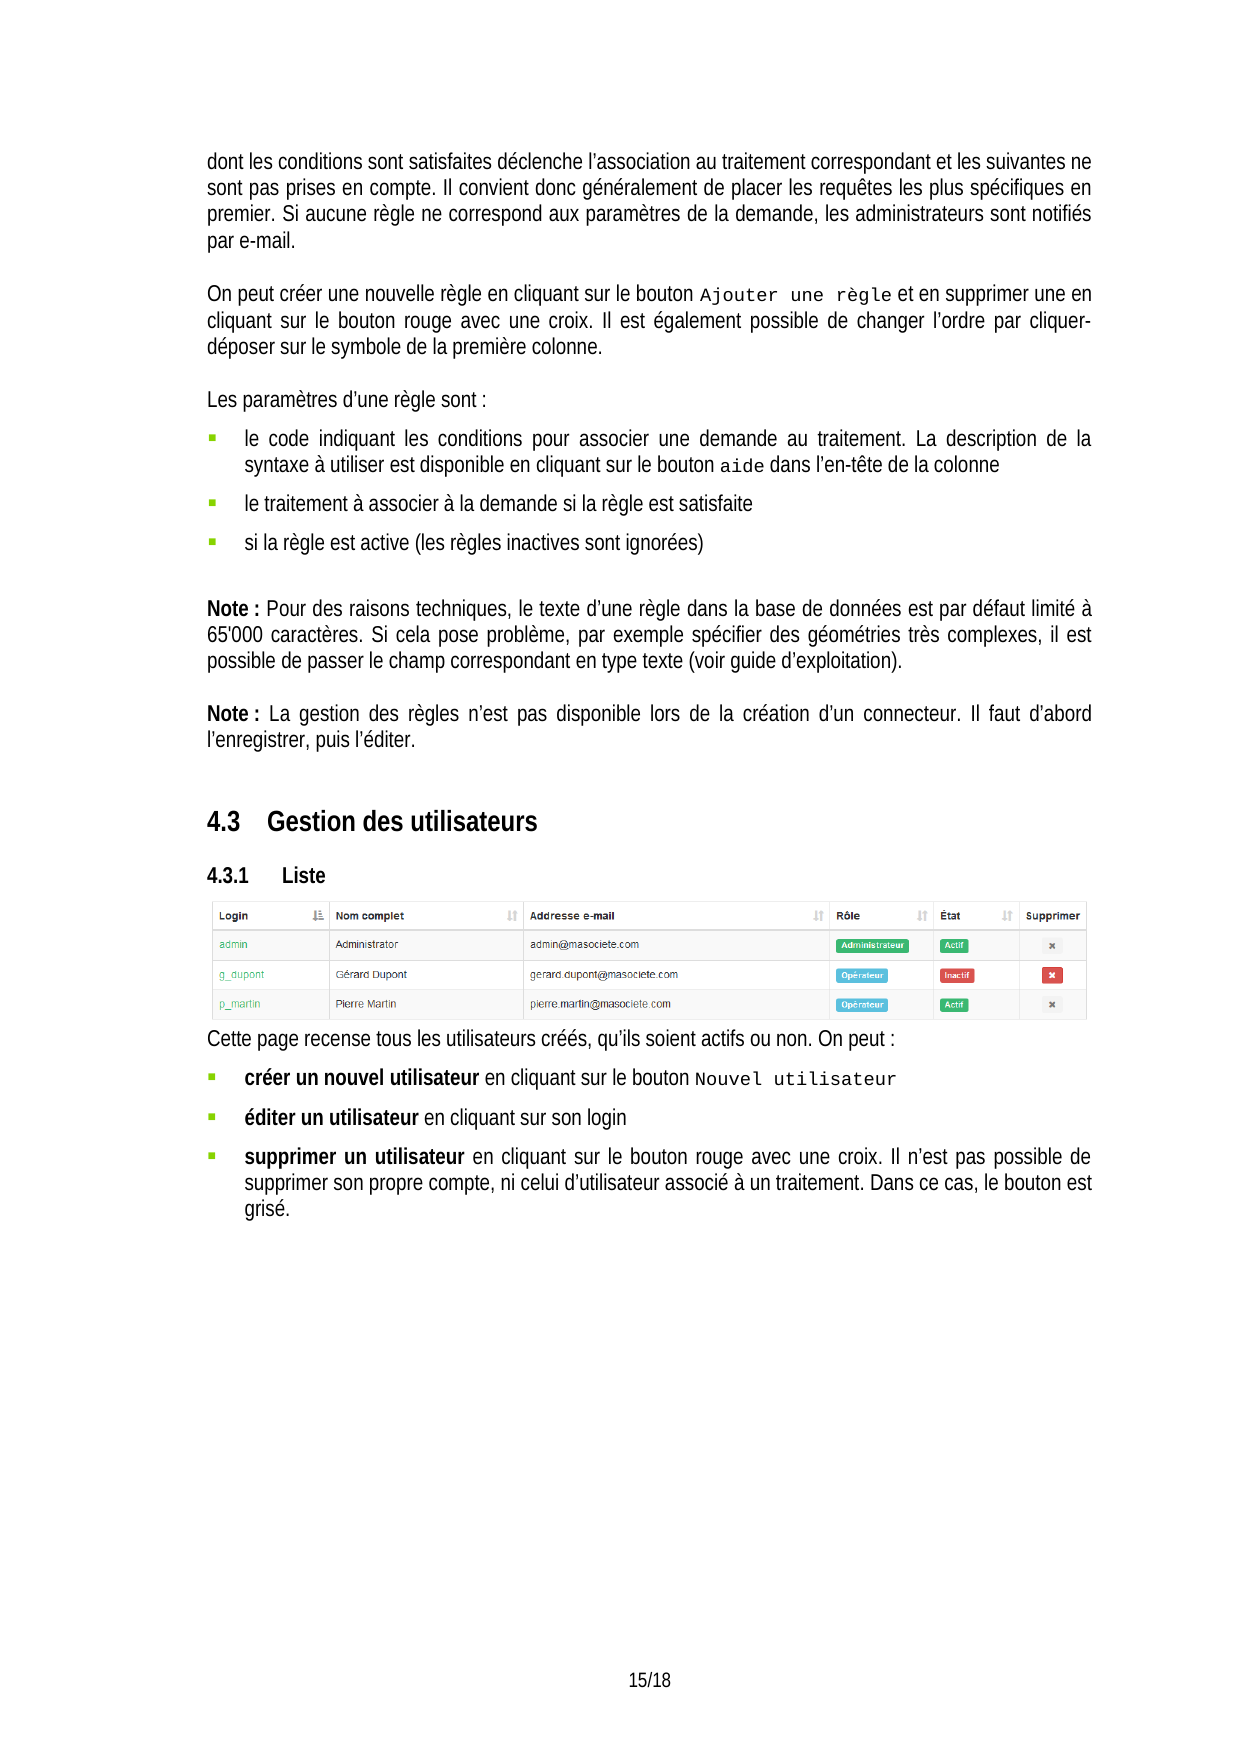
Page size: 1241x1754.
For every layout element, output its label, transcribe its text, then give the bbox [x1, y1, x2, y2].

text si la règle est active (les règles inactives sont ignorées) [207, 529, 1092, 556]
text Note : Pour des raisons techniques, le texte d’une règle dans la base de données est par défaut limité à 65'000 caractères. Si cela pose problème, par exemple spécifier des géométries très complexes, il est possible de passer le champ correspondant en type texte (voir guide d’exploitation). [207, 594, 1092, 673]
text Cette page recense tous les utilisateurs créés, qu’ils soient actifs ou non. On peut : [207, 1026, 1092, 1052]
text Note : La gestion des règles n’est pas disponible lors de la création d’un connecteur. Il faut d’abord l’enregistrer, puis l’éditer. [207, 700, 1092, 753]
text créer un nouvel utilisateur en cliquant sur le bouton Nouvel utilisateur [206, 1064, 1092, 1091]
text le traitement à associer à la demande si la règle est satisfaite [207, 490, 1092, 517]
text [207, 148, 1092, 253]
picture [206, 892, 1093, 1026]
text supprimer un utilisateur en cliquant sur le bouton rouge avec une croix. Il n’est pas possible de supprimer son propre compte, ni celui d’utilisateur associé à un traitement. Dans ce cas, le bouton est grisé. [206, 1143, 1092, 1222]
text le code indiquant les conditions pour associer une demande au traitement. La description de la syntaxe à utiliser est disponible en cliquant sur le bouton aide dans l’en-tête de la colonne [207, 424, 1092, 478]
subtitle Liste [207, 862, 1092, 889]
text On peut créer une nouvelle règle en cliquant sur le bouton Ajouter une règle et en supprimer une en cliquant sur le bouton rouge avec une croix. Il est également possible de changer l’ordre par cliquer-déposer sur le symbole de la première colonne. [207, 279, 1092, 359]
text éditer un utilisateur en cliquant sur son login [206, 1104, 1092, 1130]
text Les paramètres d’une règle sont : [207, 386, 1092, 412]
subtitle Gestion des utilisateurs [207, 804, 1092, 837]
